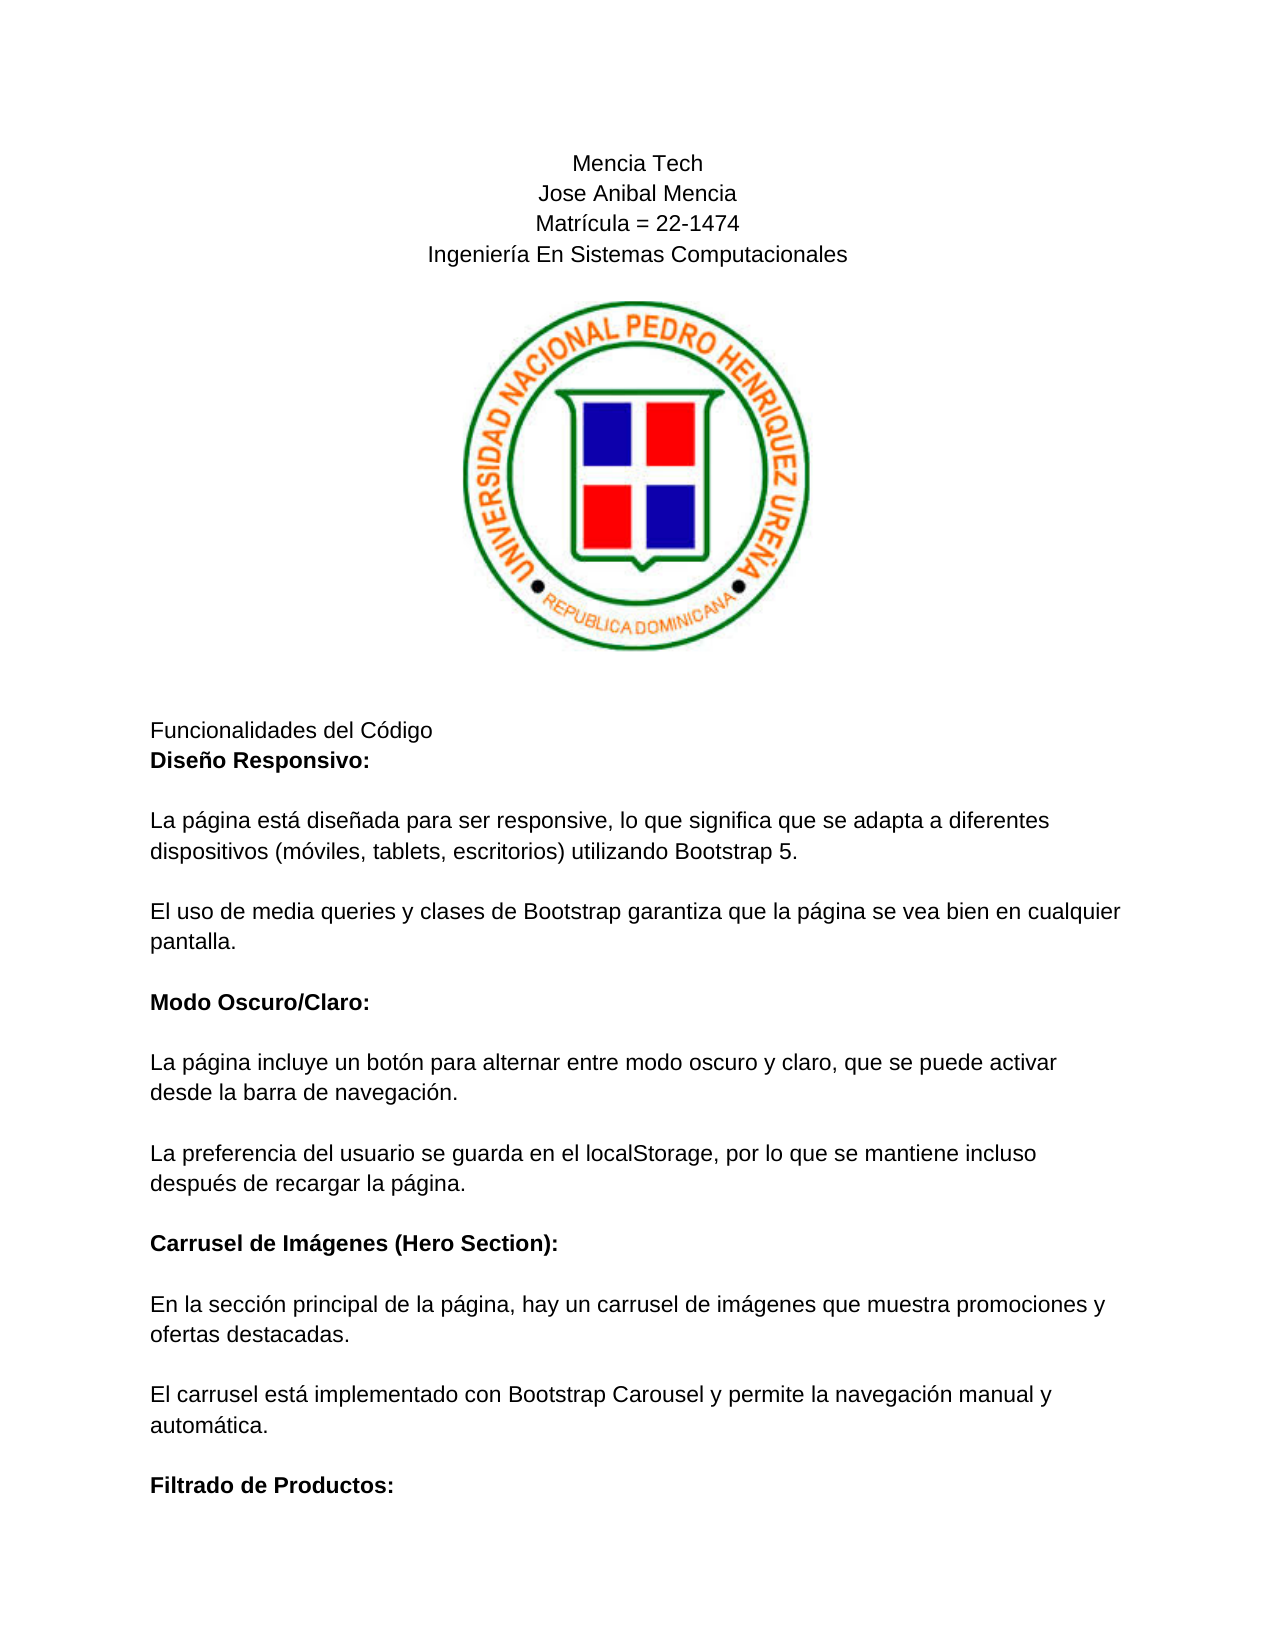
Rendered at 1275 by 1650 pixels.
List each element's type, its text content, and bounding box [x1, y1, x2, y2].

text Mencia Tech Jose Anibal Mencia [150, 150, 1125, 207]
text Modo Oscuro/Claro: [150, 989, 1125, 1015]
text La página incluye un botón para alternar entre modo oscuro y claro, que se puede activar desde la barra de navegación. [150, 1049, 1125, 1106]
text El carrusel está implementado con Bootstrap Carousel y permite la navegación manual y automática. [150, 1381, 1125, 1438]
text La página está diseñada para ser responsive, lo que significa que se adapta a diferentes dispositivos (móviles, tablets, escritorios) utilizando Bootstrap 5. [150, 807, 1125, 864]
picture [462, 301, 813, 653]
text El uso de media queries y clases de Bootstrap garantiza que la página se vea bien en cualquier pantalla. [150, 898, 1125, 955]
text Carrusel de Imágenes (Hero Section): [150, 1230, 1125, 1257]
text Diseño Responsivo: [150, 747, 1125, 773]
text En la sección principal de la página, hay un carrusel de imágenes que muestra promociones y ofertas destacadas. [150, 1291, 1125, 1347]
text Filtrado de Productos: [150, 1472, 1125, 1498]
text La preferencia del usuario se guarda en el localStorage, por lo que se mantiene incluso después de recargar la página. [150, 1140, 1125, 1196]
text Funcionalidades del Código [150, 717, 1125, 743]
